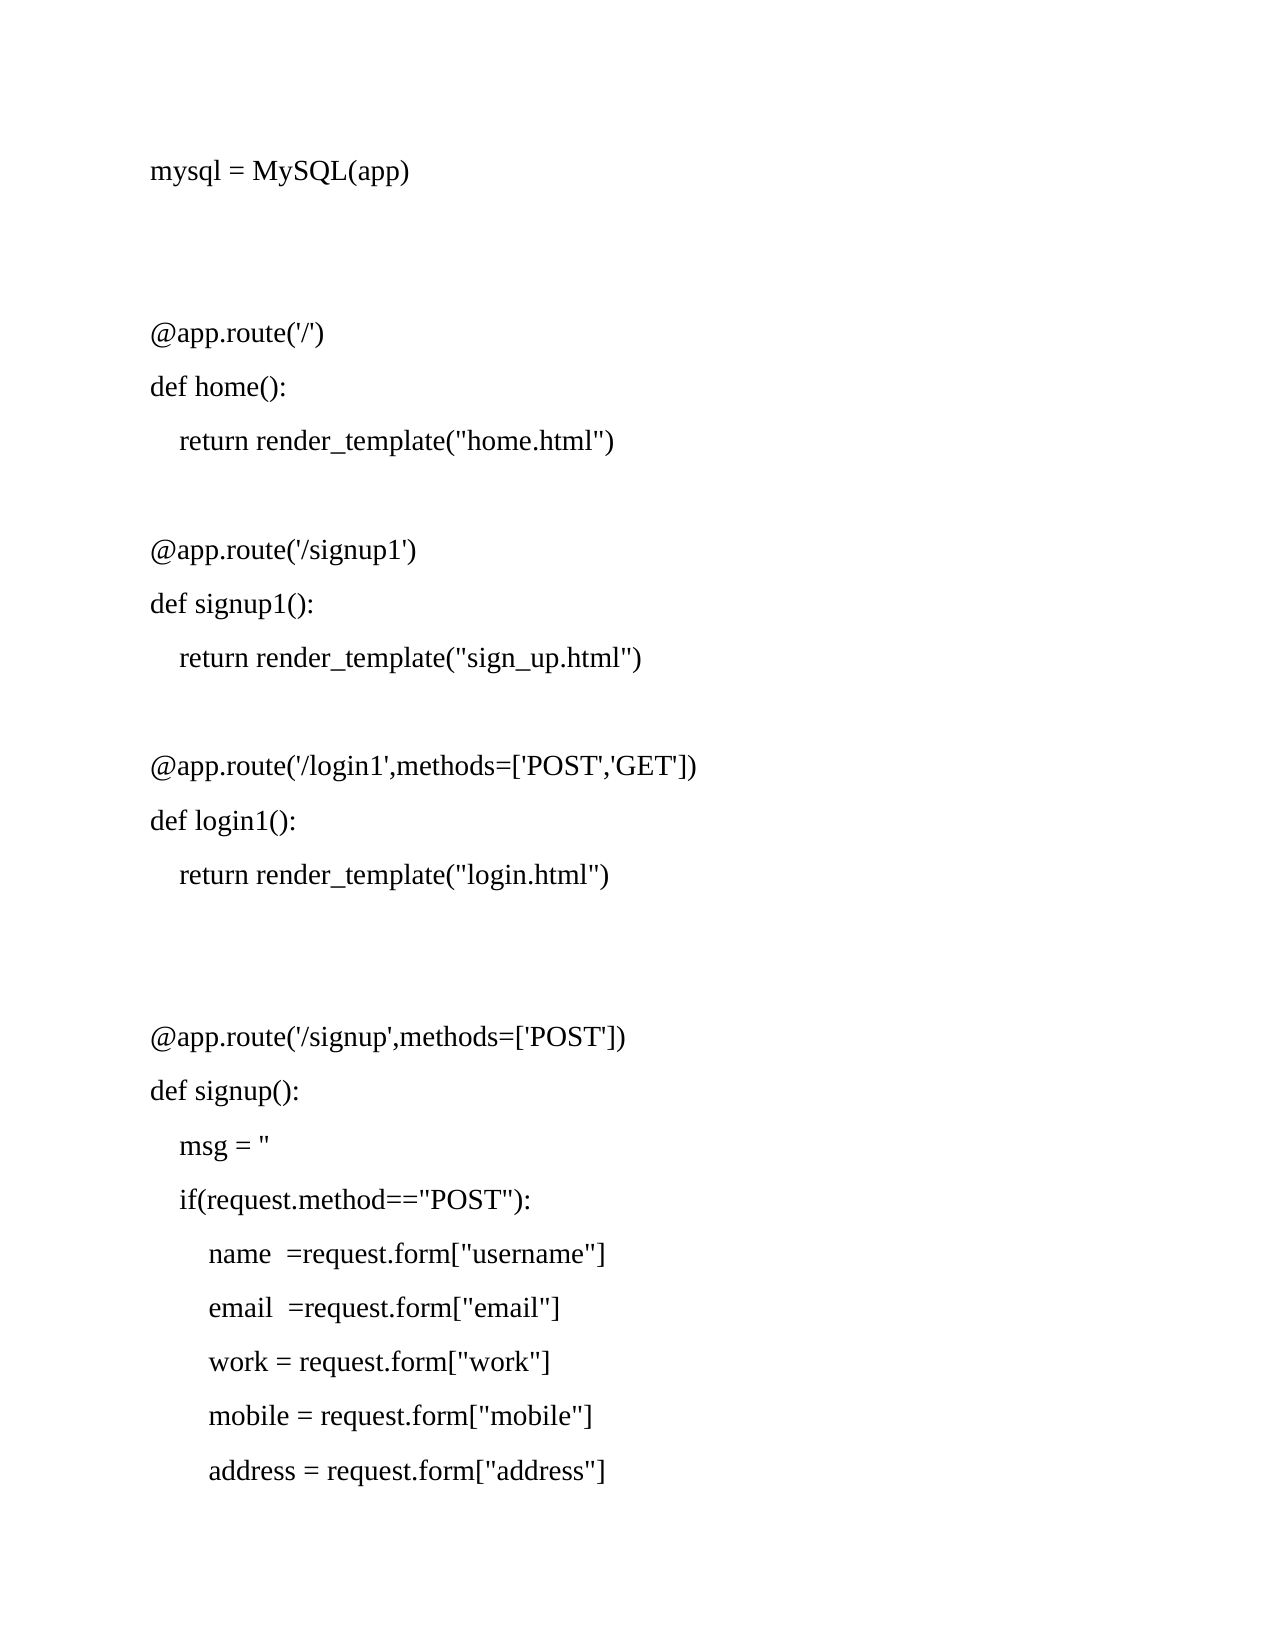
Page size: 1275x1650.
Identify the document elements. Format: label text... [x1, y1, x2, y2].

text return render_template("sign_up.html") [150, 637, 1125, 675]
text @app.route('/signup',methods=['POST']) [150, 1017, 1125, 1054]
text return render_template("home.html") [150, 421, 1125, 458]
text def signup1(): [150, 583, 1125, 621]
text def login1(): [150, 800, 1125, 837]
text name =request.form["username"] [150, 1233, 1125, 1271]
text address = request.form["address"] [150, 1450, 1125, 1487]
text @app.route('/login1',methods=['POST','GET']) [150, 746, 1125, 783]
text mysql = MySQL(app) [150, 150, 1125, 187]
text def signup(): [150, 1071, 1125, 1108]
text return render_template("login.html") [150, 854, 1125, 892]
text email =request.form["email"] [150, 1287, 1125, 1325]
text msg = '' [150, 1125, 1125, 1162]
text @app.route('/') [150, 312, 1125, 350]
text @app.route('/signup1') [150, 529, 1125, 567]
text def home(): [150, 367, 1125, 404]
text work = request.form["work"] [150, 1342, 1125, 1379]
text if(request.method=="POST"): [150, 1179, 1125, 1217]
text mobile = request.form["mobile"] [150, 1396, 1125, 1433]
